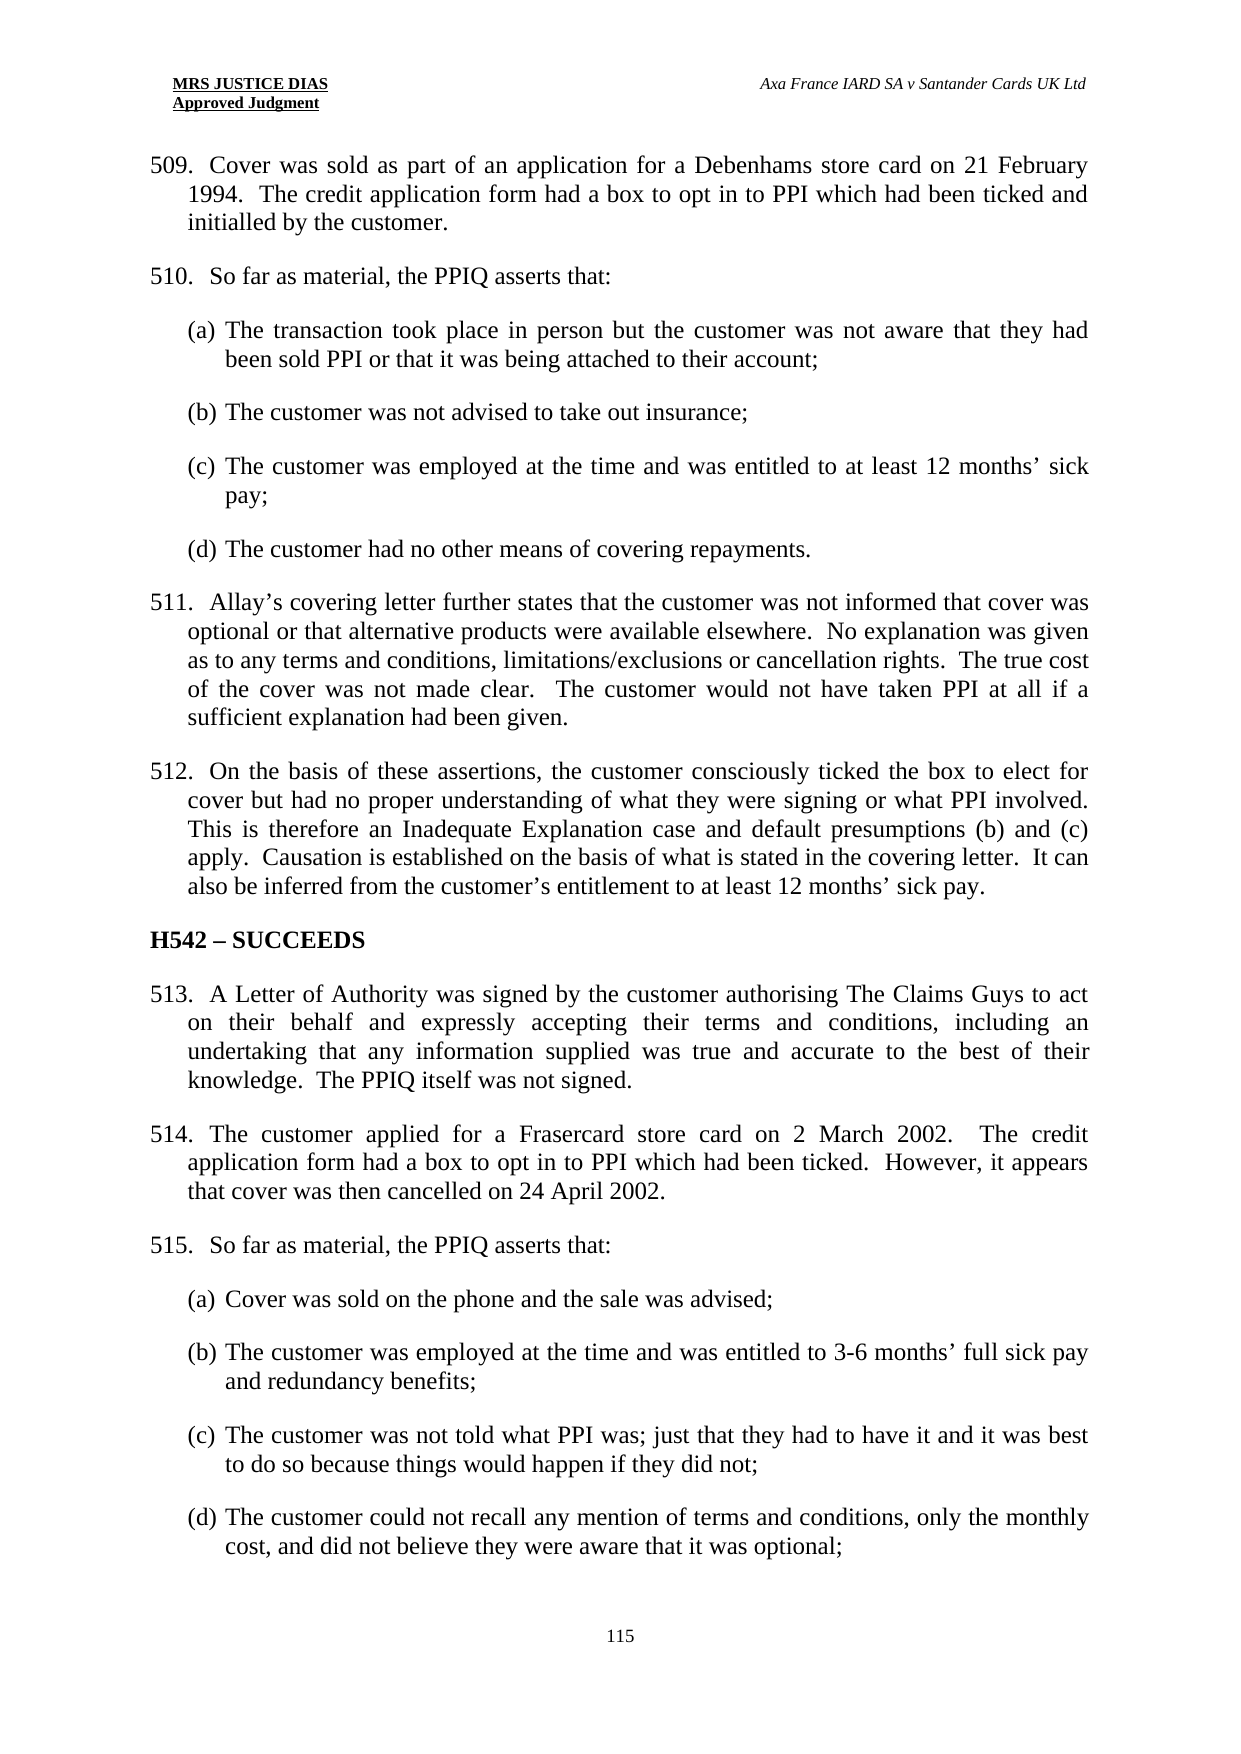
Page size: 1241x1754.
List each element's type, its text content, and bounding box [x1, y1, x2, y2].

list The customer applied for a Frasercard store card on 2 March 2002. The credit application form had a box to opt in to PPI which had been ticked. However, it appears that cover was then cancelled on 24 April 2002. [150, 1119, 1090, 1205]
list Cover was sold as part of an application for a Debenhams store card on 21 February 1994. The credit application form had a box to opt in to PPI which had been ticked and initialled by the customer. [150, 150, 1090, 236]
list The customer had no other means of covering repayments. [187, 534, 1090, 562]
list On the basis of these assertions, the customer consciously ticked the box to elect for cover but had no proper understanding of what they were signing or what PPI involved. This is therefore an Inadequate Explanation case and default presumptions (b) and (c) apply. Causation is established on the basis of what is stated in the covering letter. It can also be inferred from the customer’s entitlement to at least 12 months’ sick pay. [150, 756, 1090, 900]
list The customer was not told what PPI was; just that they had to have it and it was best to do so because things would happen if they did not; [187, 1420, 1090, 1477]
list Allay’s covering letter further states that the customer was not informed that cover was optional or that alternative products were available elsewhere. No explanation was given as to any terms and conditions, limitations/exclusions or cancellation rights. The true cost of the cover was not made clear. The customer would not have taken PPI at all if a sufficient explanation had been given. [150, 587, 1090, 731]
list A Letter of Authority was signed by the customer authorising The Claims Guys to act on their behalf and expressly accepting their terms and conditions, including an undertaking that any information supplied was true and accurate to the best of their knowledge. The PPIQ itself was not signed. [150, 979, 1090, 1094]
list So far as material, the PPIQ asserts that: [150, 261, 1090, 290]
list The customer could not recall any mention of terms and conditions, only the monthly cost, and did not believe they were aware that it was optional; [187, 1502, 1090, 1560]
list Cover was sold on the phone and the sale was advised; [187, 1284, 1090, 1312]
list So far as material, the PPIQ asserts that: [150, 1230, 1090, 1259]
list The customer was not advised to take out insurance; [187, 397, 1090, 426]
list The customer was employed at the time and was entitled to at least 12 months’ sick pay; [187, 451, 1090, 509]
text H542 – SUCCEEDS [150, 925, 1090, 954]
list The customer was employed at the time and was entitled to 3-6 months’ full sick pay and redundancy benefits; [187, 1337, 1090, 1395]
list The transaction took place in person but the customer was not aware that they had been sold PPI or that it was being attached to their account; [187, 315, 1090, 372]
